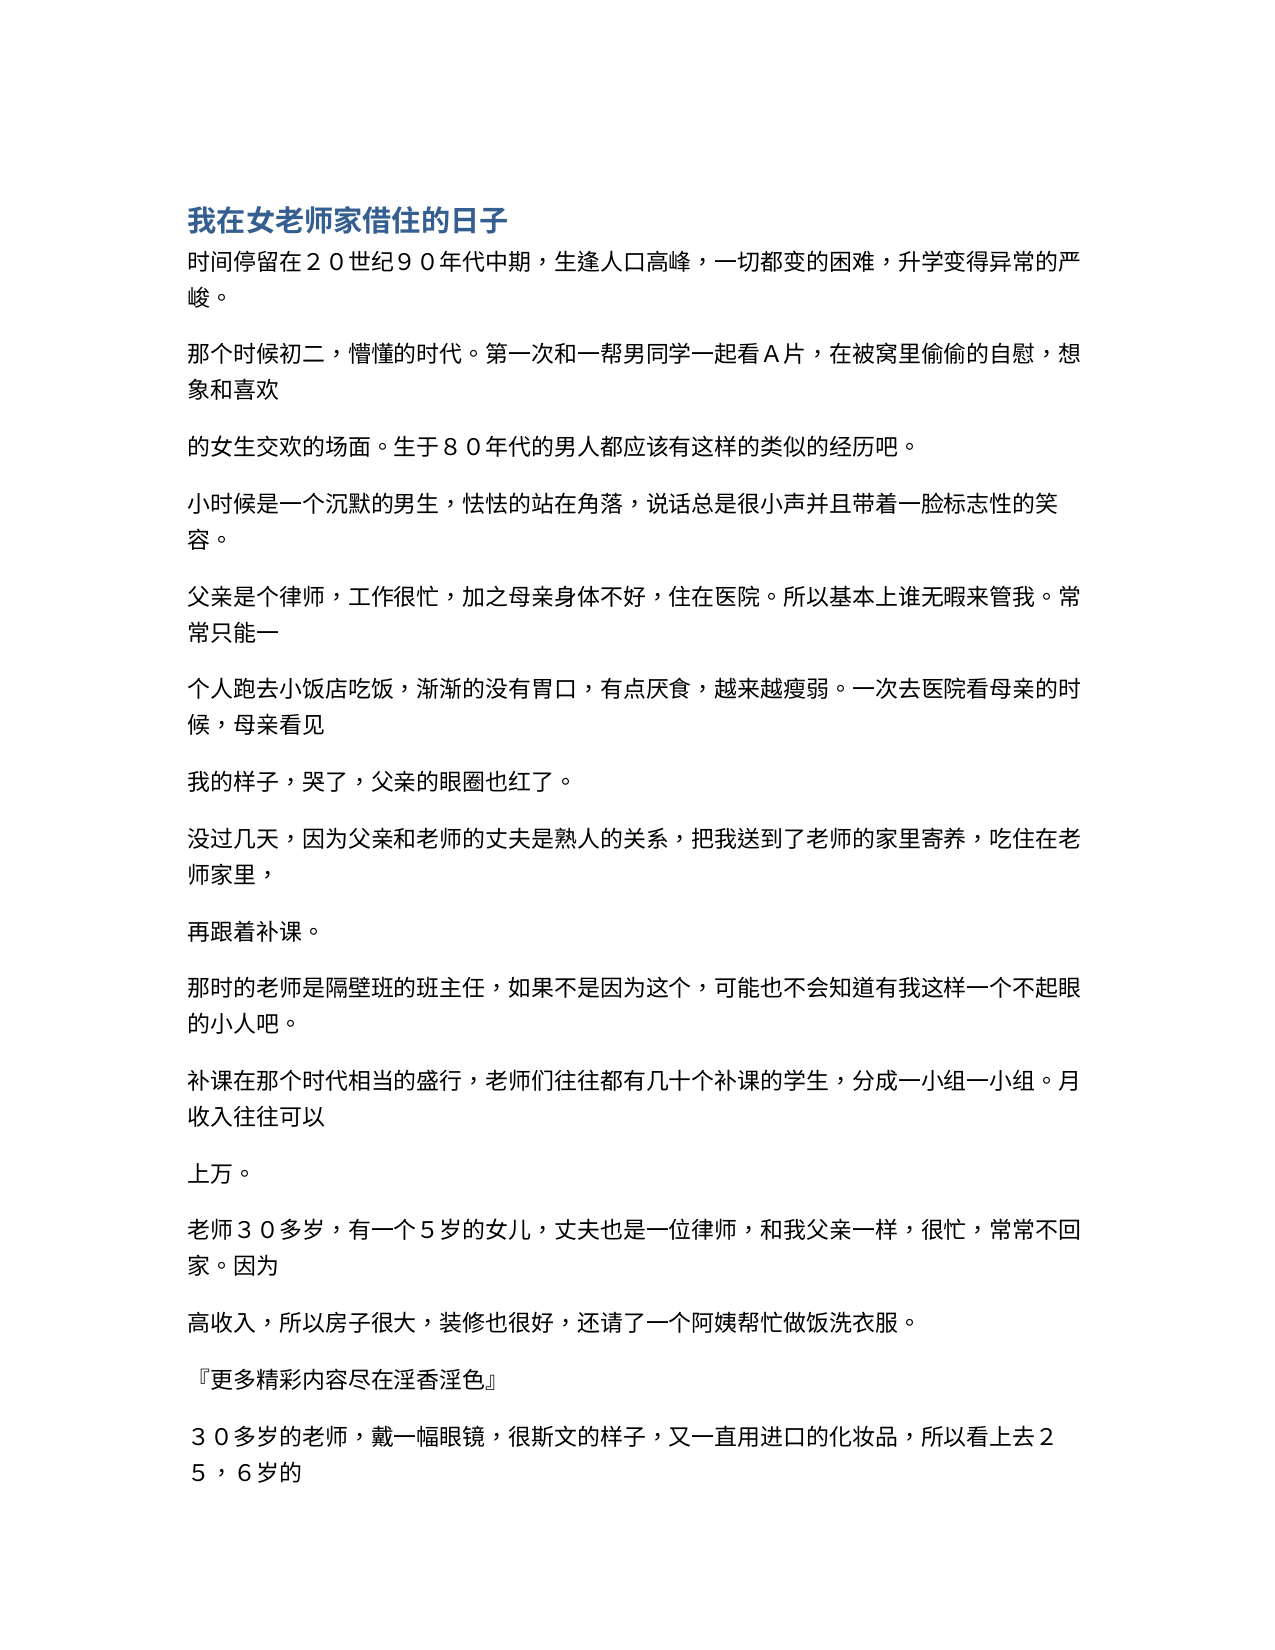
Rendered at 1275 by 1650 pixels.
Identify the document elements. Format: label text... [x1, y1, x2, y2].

text 个人跑去小饭店吃饭，渐渐的没有胃口，有点厌食，越来越瘦弱。一次去医院看母亲的时候，母亲看见 [187, 673, 1087, 740]
subtitle 我在女老师家借住的日子 [187, 200, 1087, 240]
text 再跟着补课。 [187, 915, 1087, 947]
text 的女生交欢的场面。生于８０年代的男人都应该有这样的类似的经历吧。 [187, 431, 1087, 462]
text 那个时候初二，懵懂的时代。第一次和一帮男同学一起看Ａ片，在被窝里偷偷的自慰，想象和喜欢 [187, 338, 1087, 406]
text 补课在那个时代相当的盛行，老师们往往都有几十个补课的学生，分成一小组一小组。月收入往往可以 [187, 1065, 1087, 1132]
text 高收入，所以房子很大，装修也很好，还请了一个阿姨帮忙做饭洗衣服。 [187, 1307, 1087, 1338]
text ３０多岁的老师，戴一幅眼镜，很斯文的样子，又一直用进口的化妆品，所以看上去２５，６岁的 [187, 1421, 1087, 1488]
text 父亲是个律师，工作很忙，加之母亲身体不好，住在医院。所以基本上谁无暇来管我。常常只能一 [187, 581, 1087, 648]
text 上万。 [187, 1158, 1087, 1189]
text 老师３０多岁，有一个５岁的女儿，丈夫也是一位律师，和我父亲一样，很忙，常常不回家。因为 [187, 1214, 1087, 1282]
text 没过几天，因为父亲和老师的丈夫是熟人的关系，把我送到了老师的家里寄养，吃住在老师家里， [187, 823, 1087, 890]
text 时间停留在２０世纪９０年代中期，生逢人口高峰，一切都变的困难，升学变得异常的严峻。 [187, 246, 1087, 313]
text 我的样子，哭了，父亲的眼圈也红了。 [187, 766, 1087, 797]
text 那时的老师是隔壁班的班主任，如果不是因为这个，可能也不会知道有我这样一个不起眼的小人吧。 [187, 972, 1087, 1039]
text 『更多精彩内容尽在淫香淫色』 [187, 1364, 1087, 1395]
text 小时候是一个沉默的男生，怯怯的站在角落，说话总是很小声并且带着一脸标志性的笑容。 [187, 488, 1087, 555]
